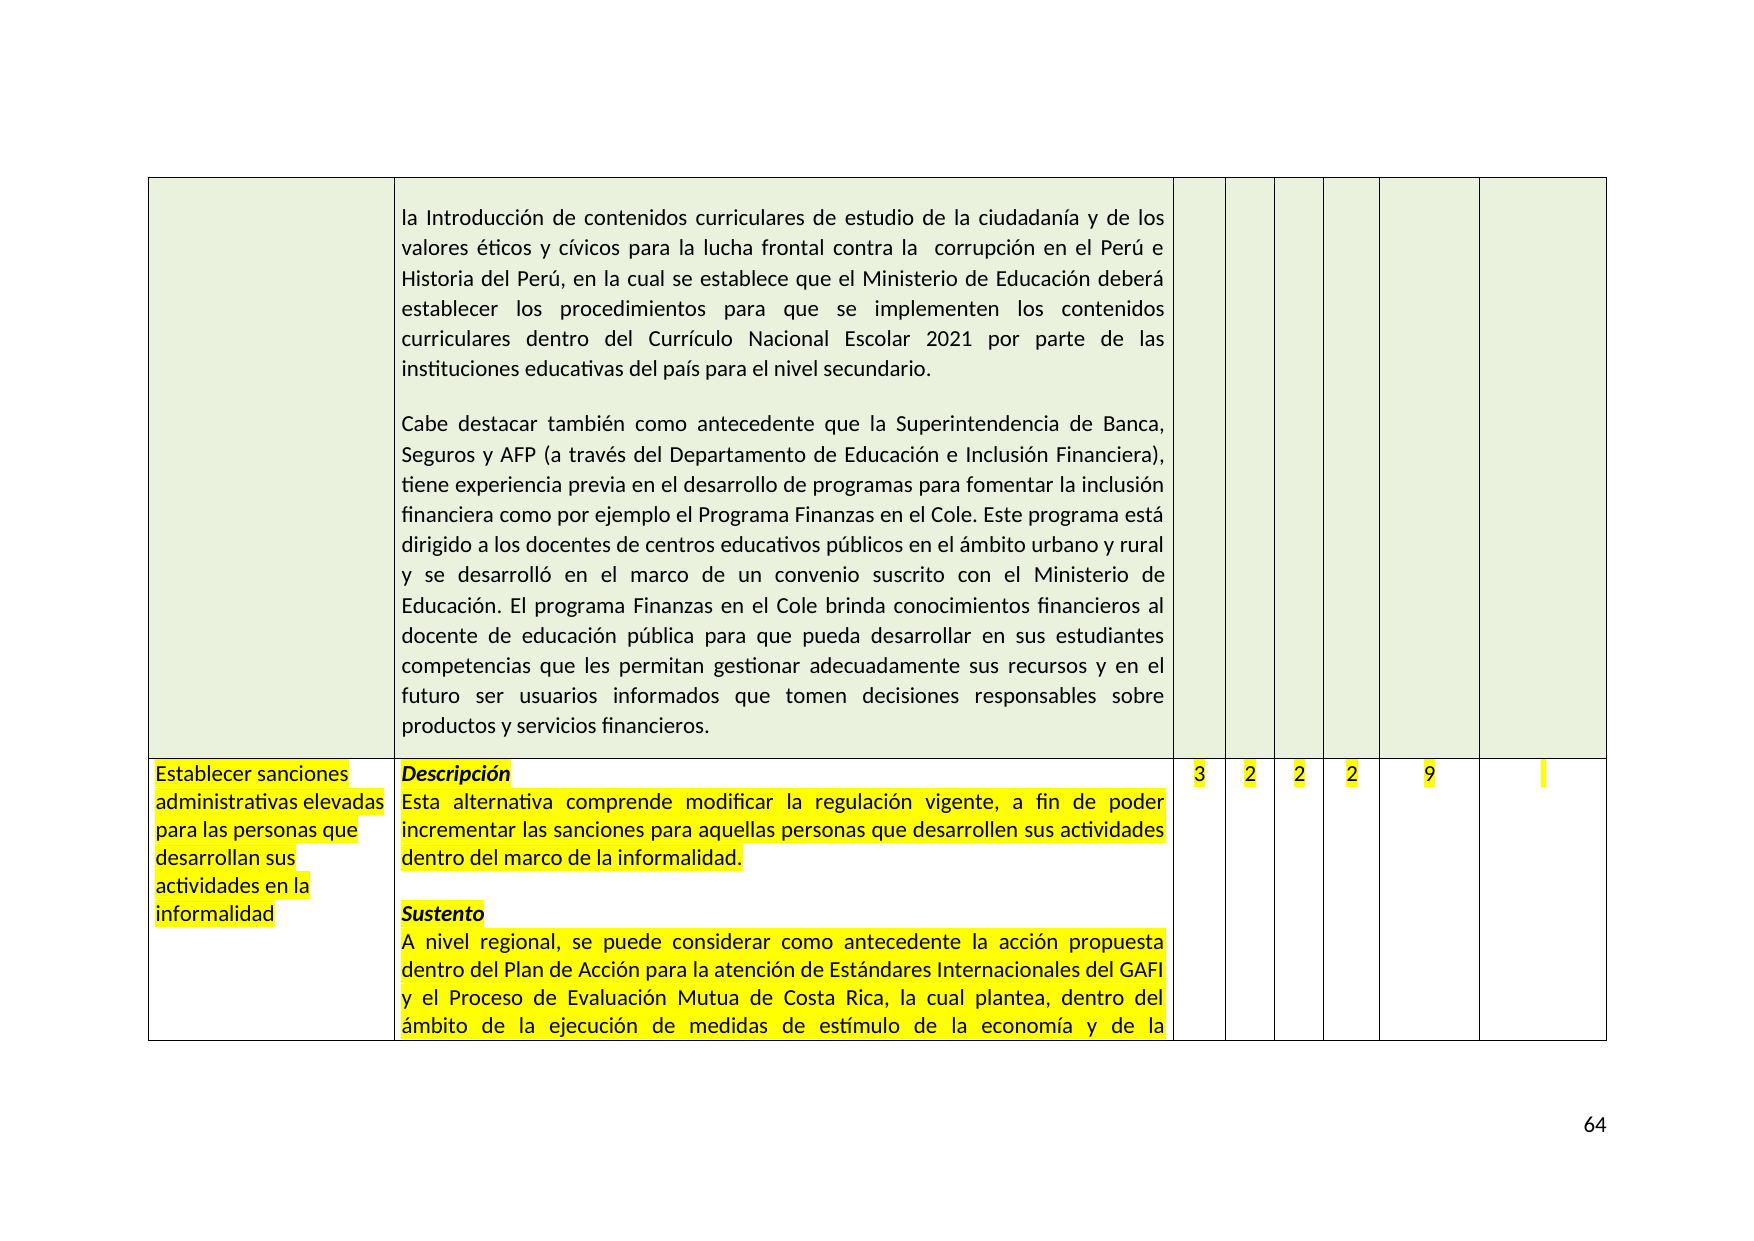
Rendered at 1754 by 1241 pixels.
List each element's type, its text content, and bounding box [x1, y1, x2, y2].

table_cell [1480, 759, 1606, 1039]
table_cell 3 [1174, 759, 1225, 1039]
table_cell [149, 178, 394, 758]
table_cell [149, 759, 394, 1039]
table_cell 2 [1275, 759, 1323, 1039]
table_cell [395, 178, 1173, 758]
table_cell 2 [1324, 759, 1379, 1039]
table_cell 2 [1226, 759, 1274, 1039]
table_cell 9 [1380, 759, 1479, 1039]
table_cell 4 [1324, 178, 1379, 758]
table_cell X [1480, 178, 1606, 758]
table_cell 3 [1275, 178, 1323, 758]
table_cell 14 [1380, 178, 1479, 758]
table_cell 5 [1174, 178, 1225, 758]
table_cell 2 [1226, 178, 1274, 758]
